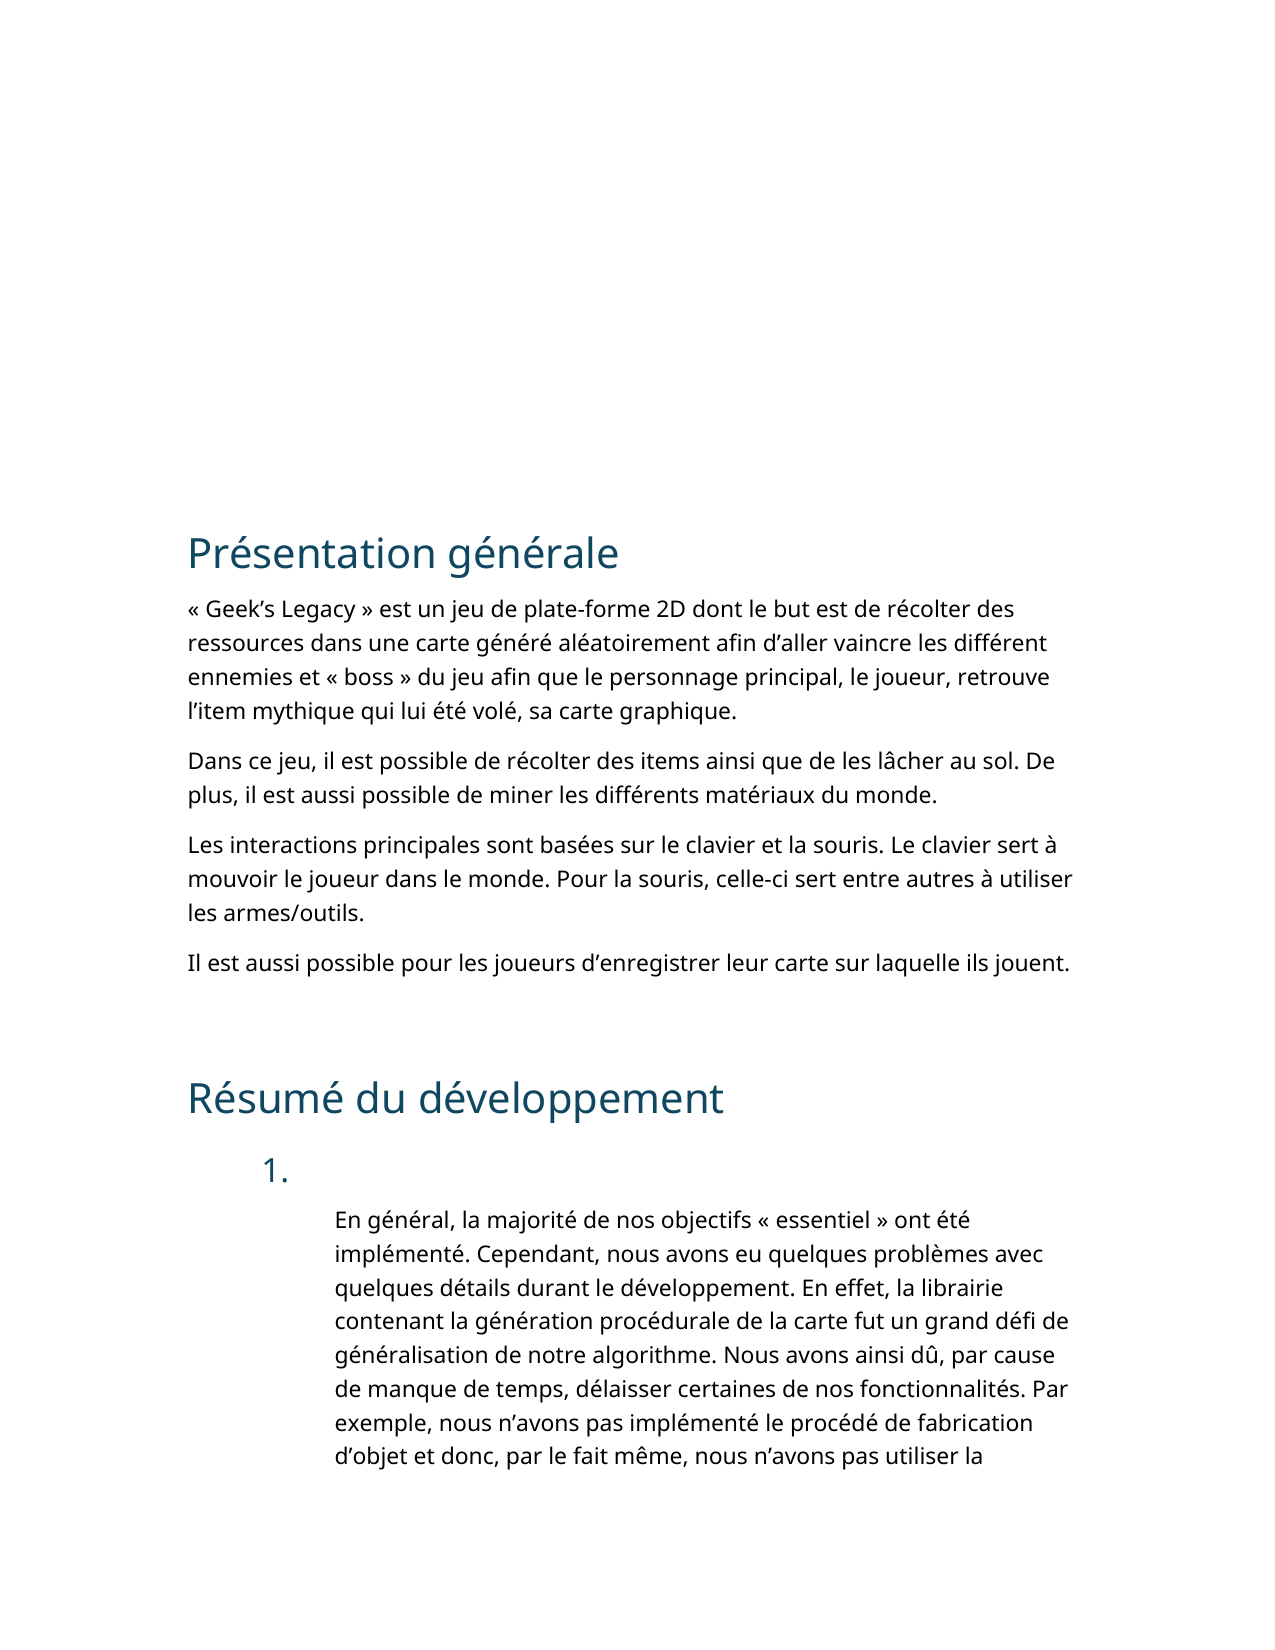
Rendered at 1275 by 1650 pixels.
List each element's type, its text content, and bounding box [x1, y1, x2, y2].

subtitle Résumé du développement [187, 1069, 1087, 1126]
text « Geek’s Legacy » est un jeu de plate-forme 2D dont le but est de récolter des ressources dans une carte généré aléatoirement afin d’aller vaincre les différent ennemies et « boss » du jeu afin que le personnage principal, le joueur, retrouve l’item mythique qui lui été volé, sa carte graphique. [187, 593, 1087, 726]
subtitle 1. [187, 1147, 1087, 1192]
text Dans ce jeu, il est possible de récolter des items ainsi que de les lâcher au sol. De plus, il est aussi possible de miner les différents matériaux du monde. [187, 745, 1087, 810]
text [334, 1204, 1087, 1471]
subtitle Présentation générale [187, 524, 1087, 581]
text Il est aussi possible pour les joueurs d’enregistrer leur carte sur laquelle ils jouent. [187, 947, 1087, 978]
text Les interactions principales sont basées sur le clavier et la souris. Le clavier sert à mouvoir le joueur dans le monde. Pour la souris, celle-ci sert entre autres à utiliser les armes/outils. [187, 829, 1087, 928]
